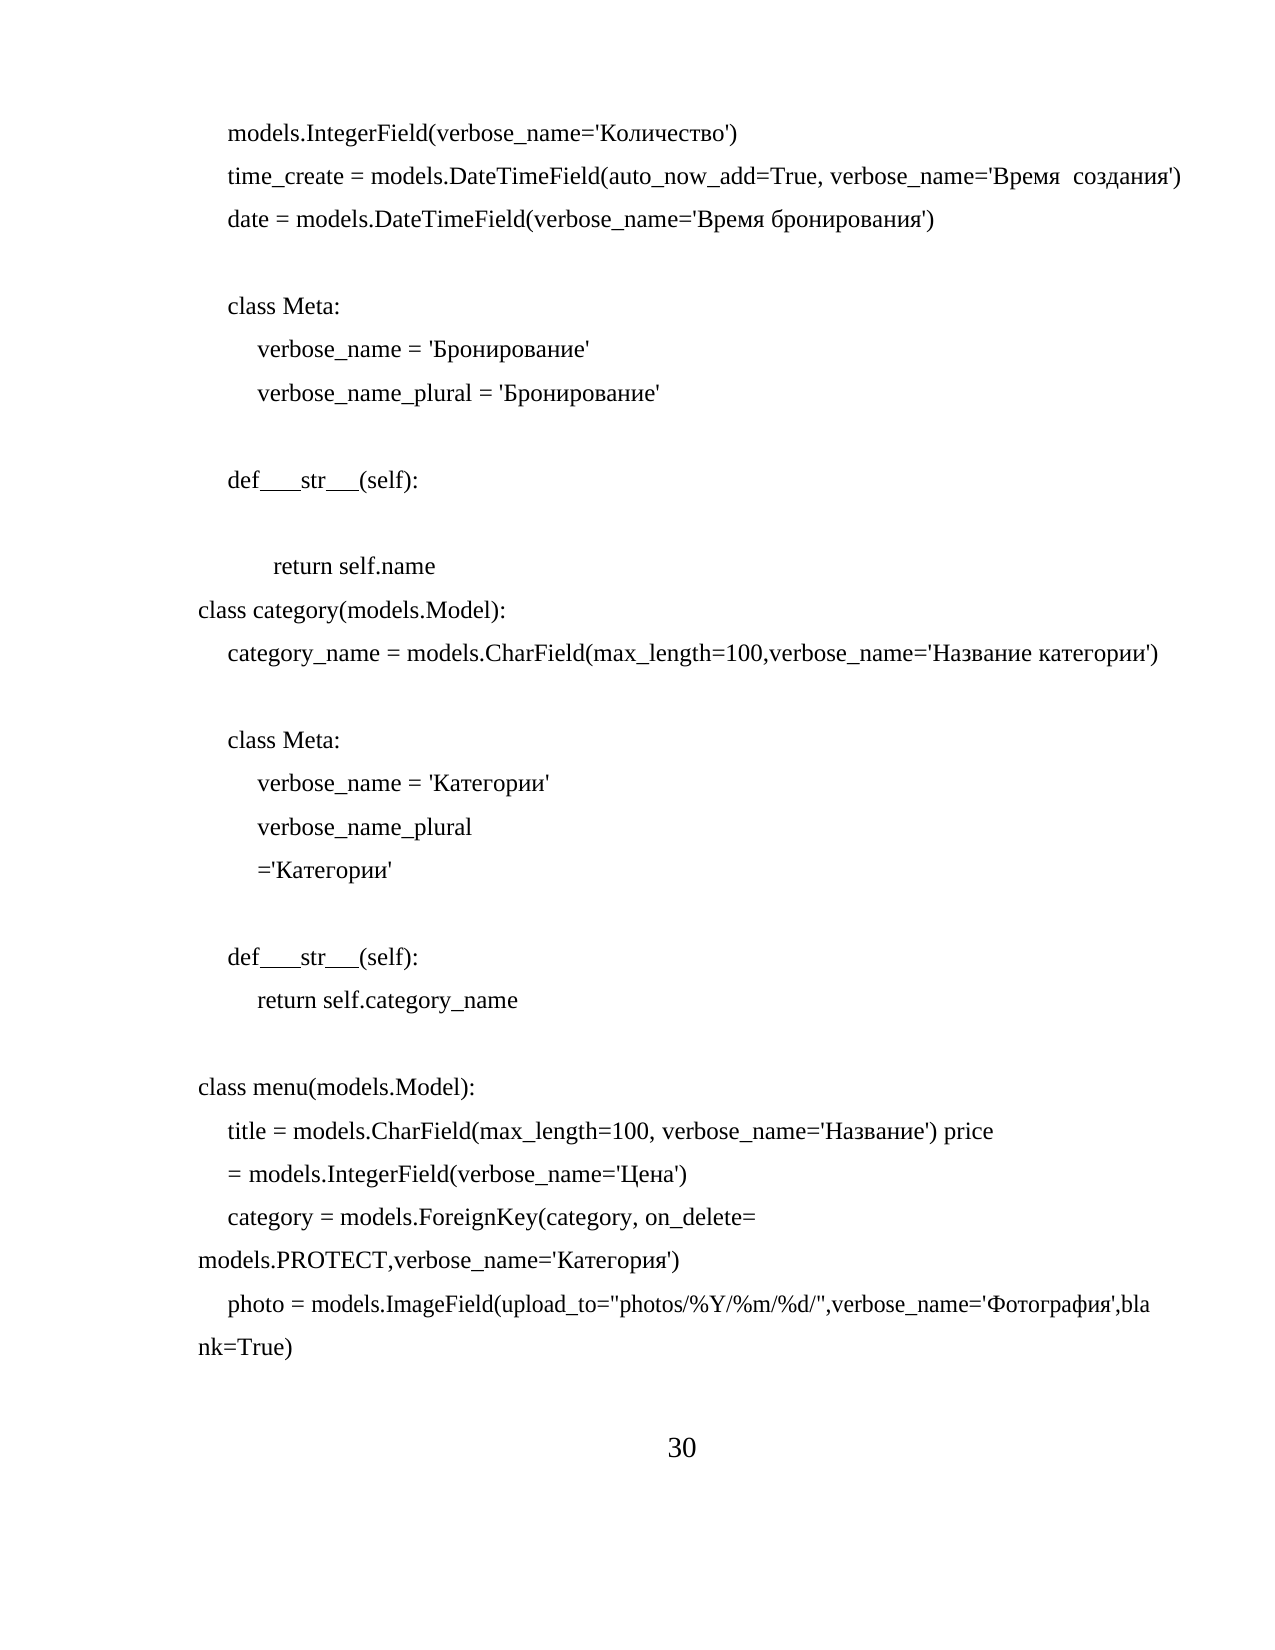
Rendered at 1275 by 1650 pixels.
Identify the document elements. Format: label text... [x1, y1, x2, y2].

text verbose_name = 'Бронирование' verbose_name_plural = 'Бронирование' [257, 334, 663, 406]
text return self.name [273, 551, 1186, 580]
text verbose_name = 'Категории' verbose_name_plural ='Категории' [257, 768, 610, 883]
text class Meta: [227, 725, 1186, 754]
text title = models.CharField(max_length=100, verbose_name='Название') price = models.IntegerField(verbose_name='Цена') [227, 1116, 1006, 1188]
text def str (self): [227, 465, 1186, 494]
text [227, 118, 1006, 147]
text class category(models.Model): [198, 595, 1186, 624]
text category = models.ForeignKey(category, on_delete= models.PROTECT,verbose_name='Категория') [198, 1202, 780, 1274]
text category_name = models.CharField(max_length=100,verbose_name='Название категории') [198, 638, 1186, 667]
text return self.category_name [257, 985, 1186, 1014]
text class menu(models.Model): [198, 1072, 1186, 1101]
text time_create = models.DateTimeField(auto_now_add=True, verbose_name='Время создания') [198, 161, 1186, 190]
text photo = models.ImageField(upload_to="photos/%Y/%m/%d/",verbose_name='Фотография',bla nk=True) [198, 1289, 1186, 1361]
text class Meta: [227, 291, 1186, 320]
text def str (self): [227, 942, 1186, 971]
text date = models.DateTimeField(verbose_name='Время бронирования') [227, 204, 1186, 233]
